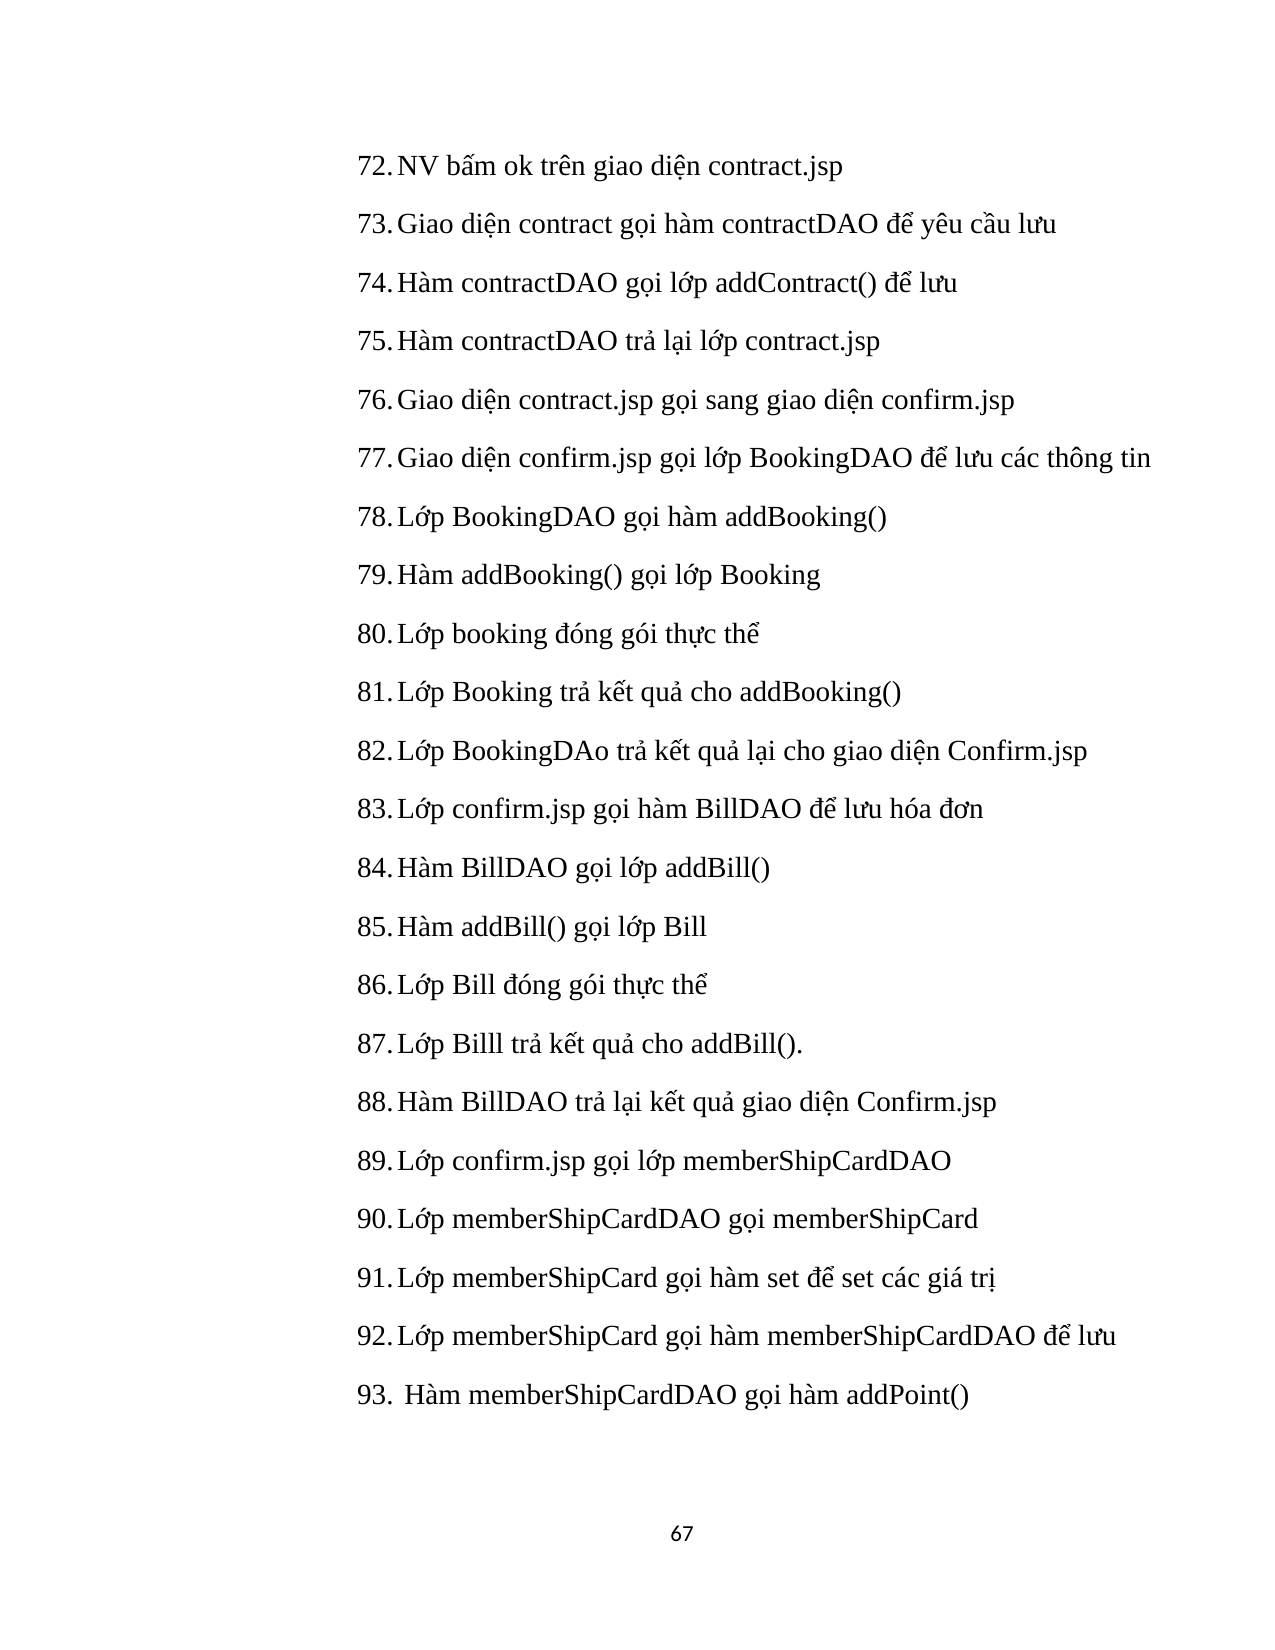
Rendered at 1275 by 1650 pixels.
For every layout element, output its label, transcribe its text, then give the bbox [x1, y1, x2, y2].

text 87. Lớp Billl trả kết quả cho addBill(). [357, 1026, 1157, 1059]
text 83. Lớp confirm.jsp gọi hàm BillDAO để lưu hóa đơn [357, 792, 1157, 825]
text 74. Hàm contractDAO gọi lớp addContract() để lưu [357, 265, 1157, 298]
text 86. Lớp Bill đóng gói thực thể [357, 967, 1157, 1001]
text 92. Lớp memberShipCard gọi hàm memberShipCardDAO để lưu [357, 1318, 1157, 1352]
text 85. Hàm addBill() gọi lớp Bill [357, 909, 1157, 942]
text 73. Giao diện contract gọi hàm contractDAO để yêu cầu lưu [357, 206, 1157, 240]
text 77. Giao diện confirm.jsp gọi lớp BookingDAO để lưu các thông tin [357, 440, 1157, 474]
text 91. Lớp memberShipCard gọi hàm set để set các giá trị [357, 1260, 1157, 1293]
text 80. Lớp booking đóng gói thực thể [357, 616, 1157, 649]
text 84. Hàm BillDAO gọi lớp addBill() [357, 850, 1157, 884]
text 72. NV bấm ok trên giao diện contract.jsp [357, 148, 1157, 181]
text 78. Lớp BookingDAO gọi hàm addBooking() [357, 499, 1157, 532]
text 82. Lớp BookingDAo trả kết quả lại cho giao diện Confirm.jsp [357, 733, 1157, 767]
text 93. Hàm memberShipCardDAO gọi hàm addPoint() [357, 1377, 1157, 1411]
text 79. Hàm addBooking() gọi lớp Booking [357, 557, 1157, 591]
text 76. Giao diện contract.jsp gọi sang giao diện confirm.jsp [357, 382, 1157, 415]
text 81. Lớp Booking trả kết quả cho addBooking() [357, 674, 1157, 708]
text 75. Hàm contractDAO trả lại lớp contract.jsp [357, 323, 1157, 357]
text 90. Lớp memberShipCardDAO gọi memberShipCard [357, 1201, 1157, 1235]
text 88. Hàm BillDAO trả lại kết quả giao diện Confirm.jsp [357, 1084, 1157, 1118]
text 89. Lớp confirm.jsp gọi lớp memberShipCardDAO [357, 1143, 1157, 1176]
